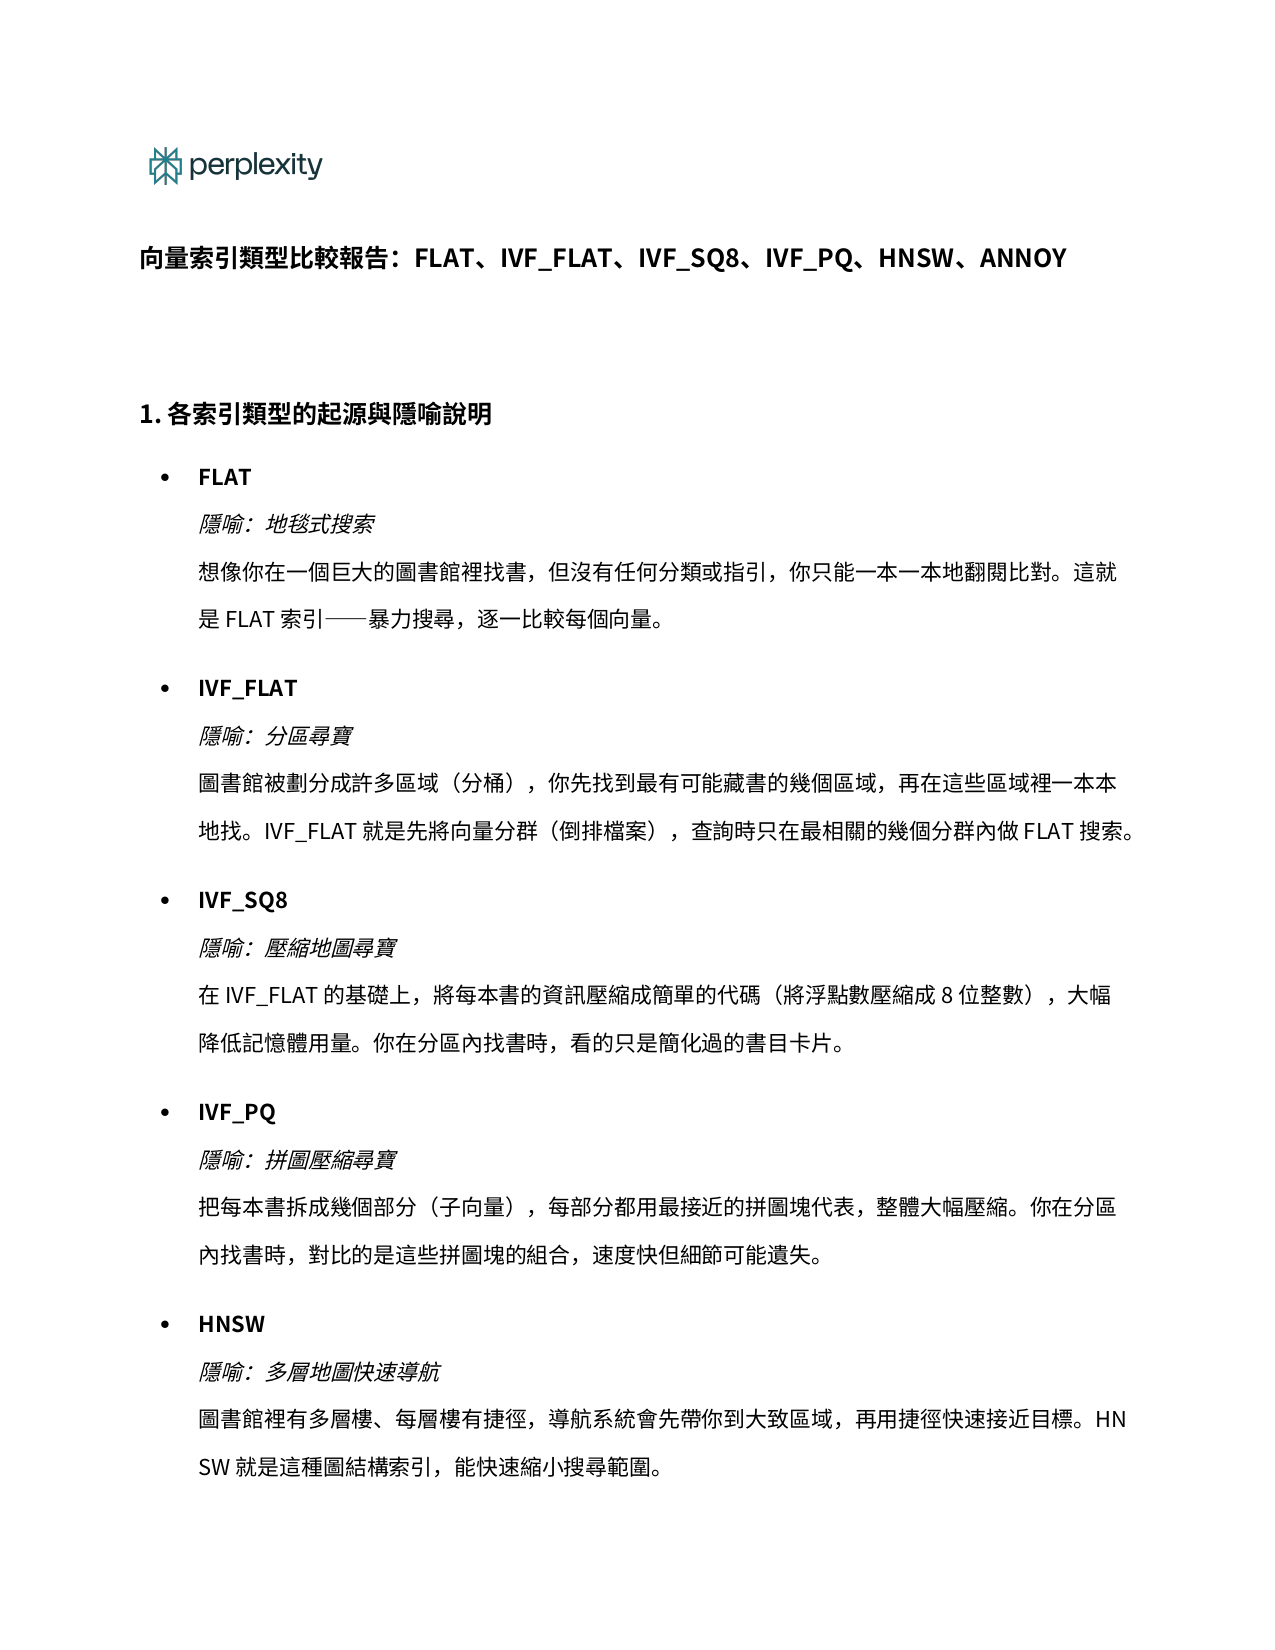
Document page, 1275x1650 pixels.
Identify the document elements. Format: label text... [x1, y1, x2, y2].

list IVF_PQ 隱喻：拼圖壓縮尋寶 把每本書拆成幾個部分（子向量），每部分都用最接近的拼圖塊代表，整體大幅壓縮。你在分區內找書時，對比的是這些拼圖塊的組合，速度快但細節可能遺失。 [161, 1095, 1133, 1269]
picture [142, 142, 330, 190]
text 向量索引類型比較報告：FLAT、IVF_FLAT、IVF_SQ8、IVF_PQ、HNSW、ANNOY [139, 238, 1133, 274]
list IVF_SQ8 隱喻：壓縮地圖尋寶 在 IVF_FLAT 的基礎上，將每本書的資訊壓縮成簡單的代碼（將浮點數壓縮成 8 位整數），大幅降低記憶體用量。你在分區內找書時，看的只是簡化過的書目卡片。 [161, 883, 1133, 1057]
text 1. 各索引類型的起源與隱喻說明 [139, 394, 1133, 431]
list IVF_FLAT 隱喻：分區尋寶 圖書館被劃分成許多區域（分桶），你先找到最有可能藏書的幾個區域，再在這些區域裡一本本地找。IVF_FLAT 就是先將向量分群（倒排檔案），查詢時只在最相關的幾個分群內做 FLAT 搜索。 [161, 671, 1133, 846]
list HNSW 隱喻：多層地圖快速導航 圖書館裡有多層樓、每層樓有捷徑，導航系統會先帶你到大致區域，再用捷徑快速接近目標。HNSW 就是這種圖結構索引，能快速縮小搜尋範圍。 [161, 1307, 1133, 1481]
list FLAT 隱喻：地毯式搜索 想像你在一個巨大的圖書館裡找書，但沒有任何分類或指引，你只能一本一本地翻閱比對。這就是 FLAT 索引——暴力搜尋，逐一比較每個向量。 [161, 459, 1133, 634]
